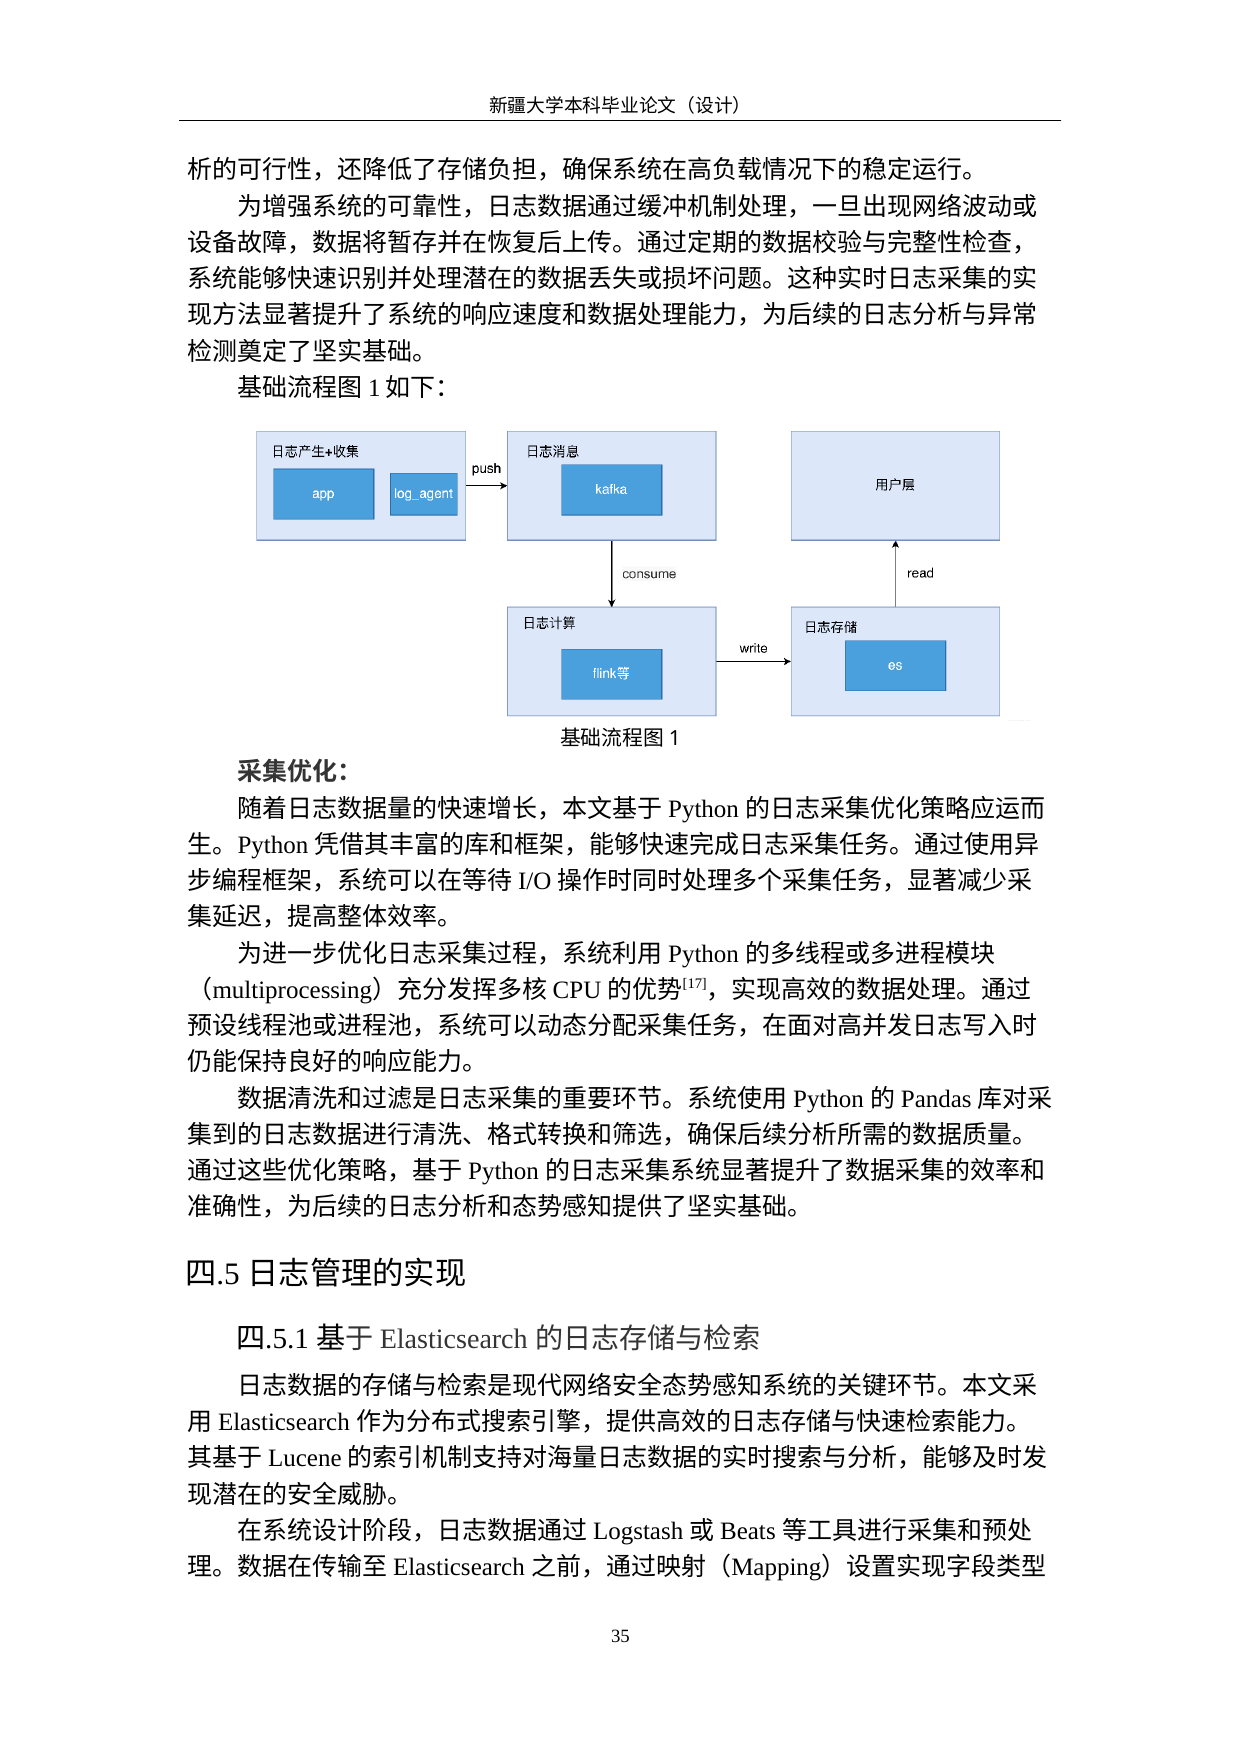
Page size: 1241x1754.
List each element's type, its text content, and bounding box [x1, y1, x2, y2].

picture [237, 403, 1031, 722]
text 基础流程图 1 [187, 721, 1053, 752]
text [187, 150, 1053, 186]
text 为进一步优化日志采集过程，系统利用 Python 的多线程或多进程模块（multiprocessing）充分发挥多核 CPU 的优势[17]，实现高效的数据处理。通过预设线程池或进程池，系统可以动态分配采集任务，在面对高并发日志写入时仍能保持良好的响应能力。 [187, 933, 1053, 1078]
subtitle 日志管理的实现 [185, 1248, 1053, 1293]
subtitle 基于 Elasticsearch 的日志存储与检索 [236, 1315, 1053, 1357]
text 基础流程图 1如下： [187, 367, 1053, 404]
text 随着日志数据量的快速增长，本文基于 Python 的日志采集优化策略应运而生。Python 凭借其丰富的库和框架，能够快速完成日志采集任务。通过使用异步编程框架，系统可以在等待 I/O 操作时同时处理多个采集任务，显著减少采集延迟，提高整体效率。 [187, 788, 1053, 933]
text 采集优化： [187, 752, 1053, 788]
text 日志数据的存储与检索是现代网络安全态势感知系统的关键环节。本文采用 Elasticsearch 作为分布式搜索引擎，提供高效的日志存储与快速检索能力。其基于 Lucene 的索引机制支持对海量日志数据的实时搜索与分析，能够及时发现潜在的安全威胁。 [187, 1365, 1053, 1510]
text 为增强系统的可靠性，日志数据通过缓冲机制处理，一旦出现网络波动或设备故障，数据将暂存并在恢复后上传。通过定期的数据校验与完整性检查，系统能够快速识别并处理潜在的数据丢失或损坏问题。这种实时日志采集的实现方法显著提升了系统的响应速度和数据处理能力，为后续的日志分析与异常检测奠定了坚实基础。 [187, 186, 1053, 367]
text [187, 1510, 1053, 1583]
text 数据清洗和过滤是日志采集的重要环节。系统使用 Python 的 Pandas 库对采集到的日志数据进行清洗、格式转换和筛选，确保后续分析所需的数据质量。通过这些优化策略，基于 Python 的日志采集系统显著提升了数据采集的效率和准确性，为后续的日志分析和态势感知提供了坚实基础。 [187, 1078, 1053, 1223]
